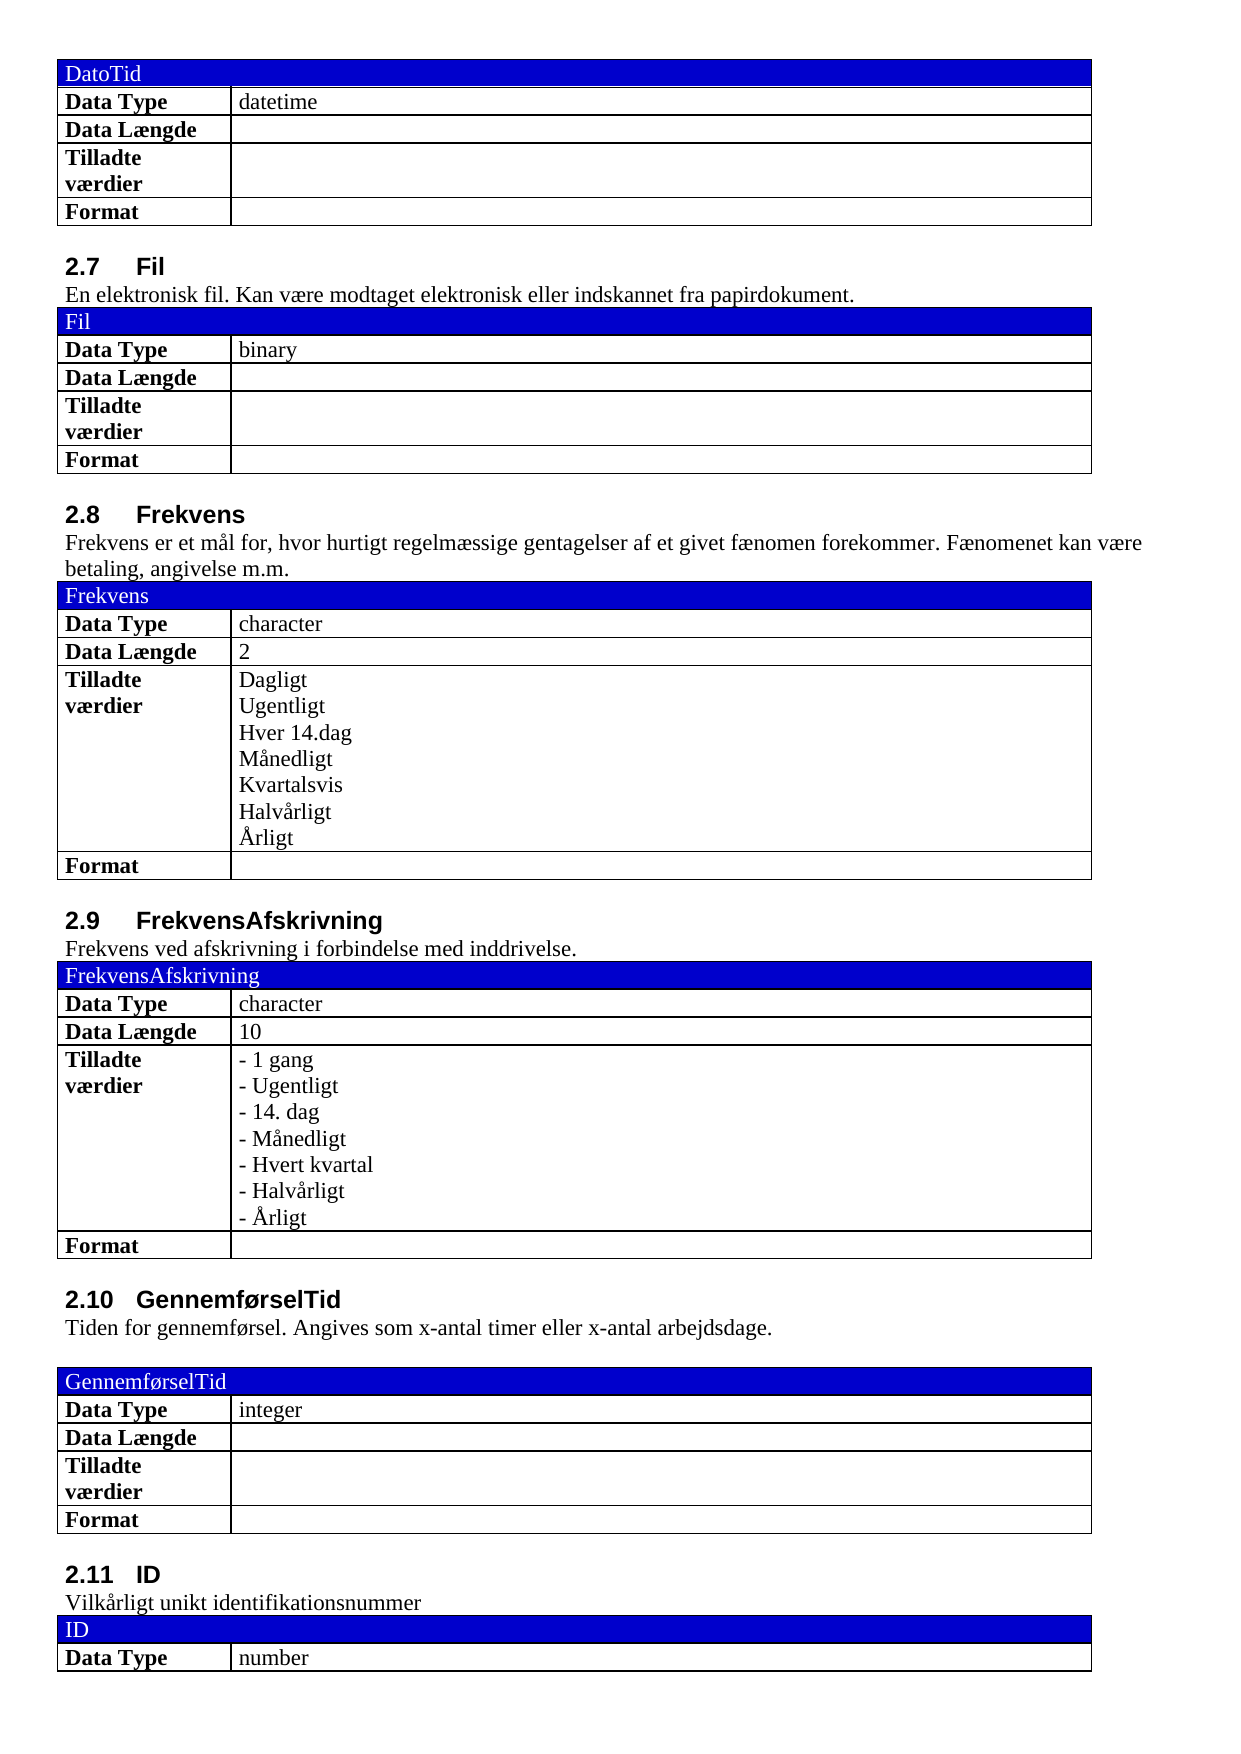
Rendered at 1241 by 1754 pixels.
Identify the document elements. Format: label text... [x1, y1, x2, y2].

subtitle Fil [65, 252, 1181, 281]
table_cell 10 [232, 1018, 1091, 1044]
table_cell binary [232, 336, 1091, 362]
table_cell Tilladte værdier [58, 666, 230, 851]
table_cell Data Type [58, 1396, 230, 1422]
table_cell Data Længde [58, 1018, 230, 1044]
table_cell Data Længde [58, 638, 230, 664]
table_cell [232, 144, 1091, 197]
subtitle ID [65, 1560, 1181, 1588]
subtitle Frekvens [65, 500, 1181, 528]
text Frekvens er et mål for, hvor hurtigt regelmæssige gentagelser af et givet fænomen forekommer. Fænomenet kan være betaling, angivelse m.m. [65, 528, 1181, 581]
text En elektronisk fil. Kan være modtaget elektronisk eller indskannet fra papirdokument. [65, 281, 1181, 307]
table_cell Data Type [58, 1644, 230, 1670]
table_cell [232, 852, 1091, 878]
table_header Fil [58, 308, 1091, 334]
table_cell Format [58, 446, 230, 472]
table_cell Data Længde [58, 116, 230, 142]
table_cell integer [232, 1396, 1091, 1422]
table_cell Format [58, 1506, 230, 1532]
table_cell Data Type [58, 990, 230, 1016]
table_header GennemførselTid [58, 1368, 1091, 1394]
table_cell Tilladte værdier [58, 1046, 230, 1230]
table_cell character [232, 610, 1091, 637]
table_cell [232, 392, 1091, 444]
table_cell Format [58, 852, 230, 878]
table_cell Tilladte værdier [58, 1452, 230, 1504]
subtitle GennemførselTid [65, 1286, 1181, 1314]
table_header Frekvens [58, 582, 1091, 609]
table_header FrekvensAfskrivning [58, 962, 1091, 988]
table_cell [232, 116, 1091, 142]
table_header DatoTid [58, 60, 1091, 86]
table_cell Data Længde [58, 1424, 230, 1450]
table_cell [232, 1424, 1091, 1450]
table_cell [232, 1506, 1091, 1532]
table_cell Dagligt Ugentligt Hver 14.dag Månedligt Kvartalsvis Halvårligt Årligt [232, 666, 1091, 851]
table_cell Tilladte værdier [58, 392, 230, 444]
table_cell Format [58, 1232, 230, 1258]
table_cell Tilladte værdier [58, 144, 230, 197]
text Tiden for gennemførsel. Angives som x-antal timer eller x-antal arbejdsdage. [65, 1314, 1181, 1341]
table_cell [232, 364, 1091, 390]
table_cell number [232, 1644, 1091, 1670]
text Frekvens ved afskrivning i forbindelse med inddrivelse. [65, 934, 1181, 961]
table_cell Format [58, 198, 230, 224]
text Vilkårligt unikt identifikationsnummer [65, 1588, 1181, 1615]
table_cell datetime [232, 88, 1091, 114]
table_cell [232, 1452, 1091, 1504]
table_cell [232, 446, 1091, 472]
table_cell Data Type [58, 336, 230, 362]
subtitle FrekvensAfskrivning [65, 906, 1181, 934]
table_cell Data Længde [58, 364, 230, 390]
table_cell character [232, 990, 1091, 1016]
table_cell Data Type [58, 88, 230, 114]
table_cell - 1 gang - Ugentligt - 14. dag - Månedligt - Hvert kvartal - Halvårligt - Årligt [232, 1046, 1091, 1230]
table_cell 2 [232, 638, 1091, 664]
table_cell Data Type [58, 610, 230, 637]
table_cell [232, 1232, 1091, 1258]
table_cell [232, 198, 1091, 224]
table_header ID [58, 1616, 1091, 1642]
